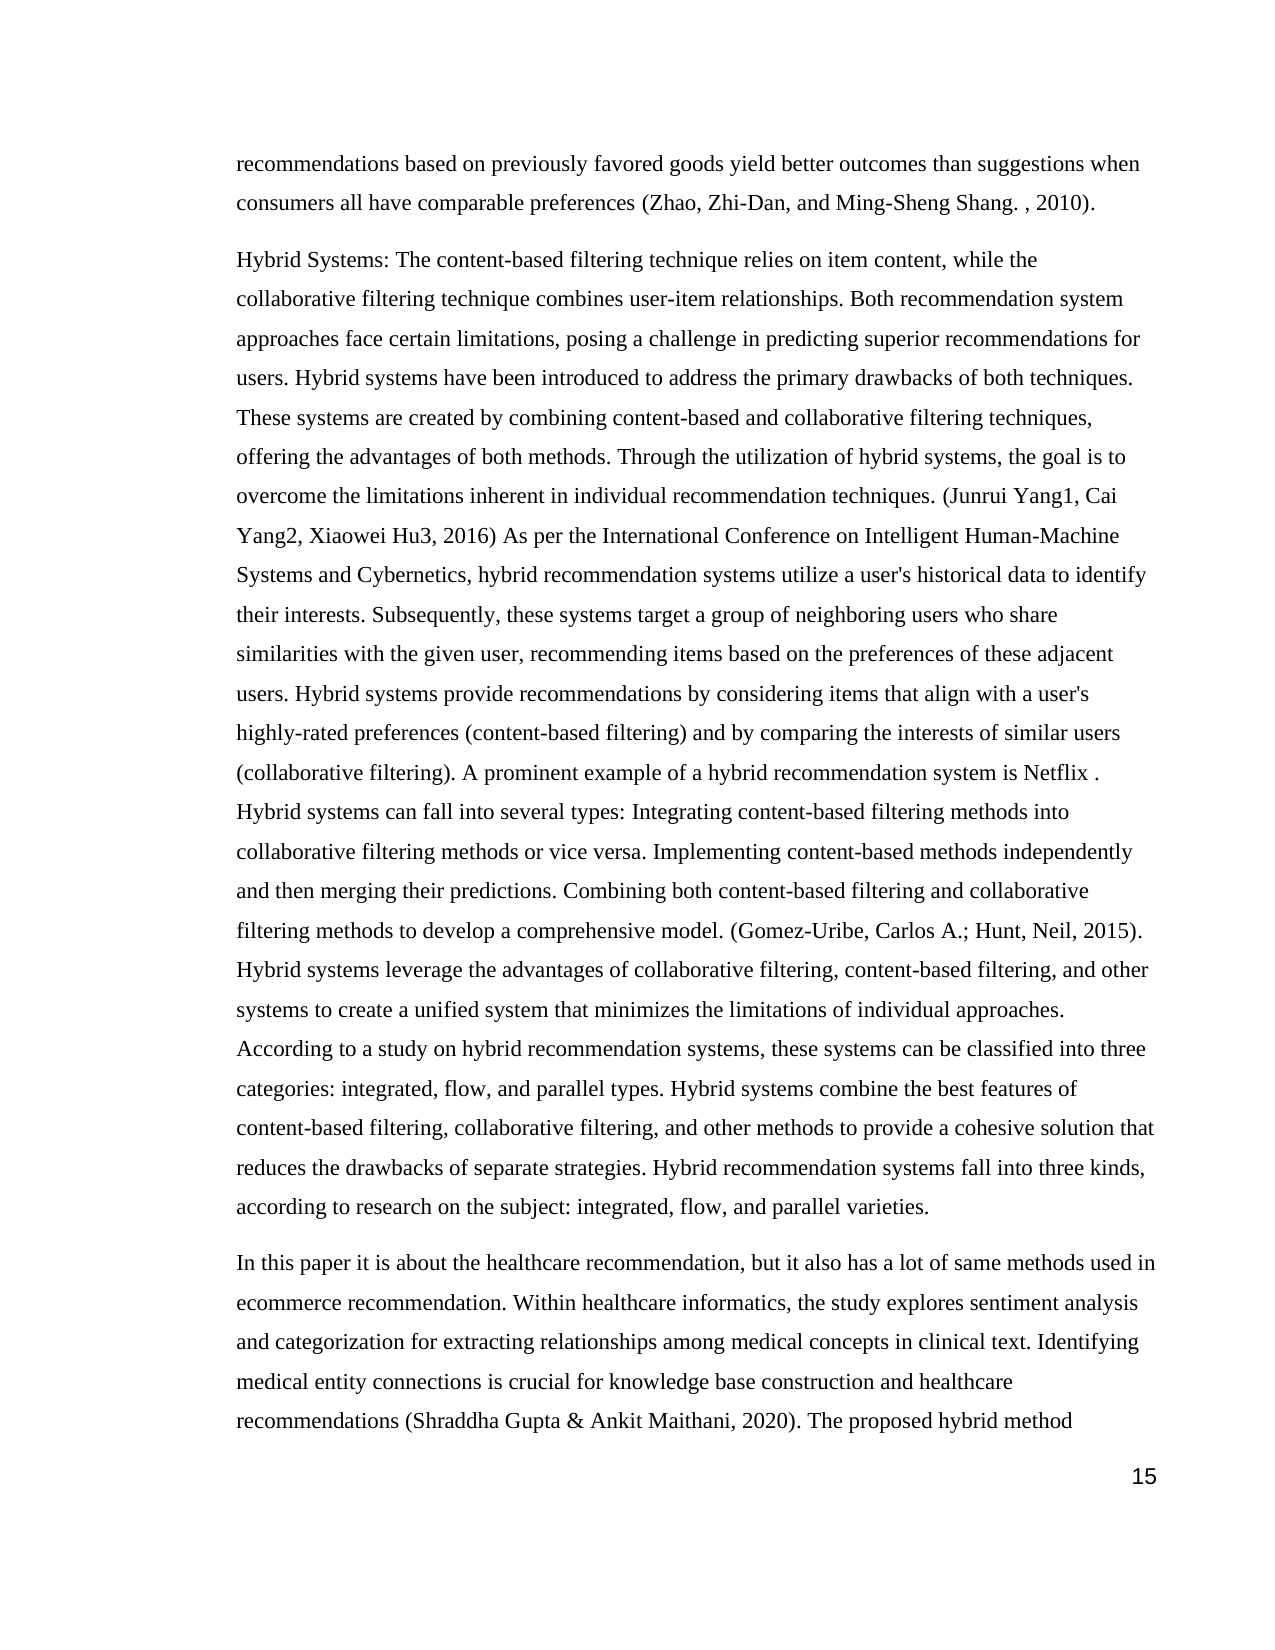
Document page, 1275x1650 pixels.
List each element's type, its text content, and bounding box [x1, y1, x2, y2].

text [236, 1249, 1157, 1433]
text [236, 150, 1157, 216]
text Hybrid Systems: The content-based filtering technique relies on item content, while the collaborative filtering technique combines user-item relationships. Both recommendation system approaches face certain limitations, posing a challenge in predicting superior recommendations for users. Hybrid systems have been introduced to address the primary drawbacks of both techniques. These systems are created by combining content-based and collaborative filtering techniques, offering the advantages of both methods. Through the utilization of hybrid systems, the goal is to overcome the limitations inherent in individual recommendation techniques. As per the International Conference on Intelligent Human-Machine Systems and Cybernetics, hybrid recommendation systems utilize a user's historical data to identify their interests. Subsequently, these systems target a group of neighboring users who share similarities with the given user, recommending items based on the preferences of these adjacent users. Hybrid systems provide recommendations by considering items that align with a user's highly-rated preferences (content-based filtering) and by comparing the interests of similar users (collaborative filtering). A prominent example of a hybrid recommendation system is Netflix . Hybrid systems can fall into several types: Integrating content-based filtering methods into collaborative filtering methods or vice versa. Implementing content-based methods independently and then merging their predictions. Combining both content-based filtering and collaborative filtering methods to develop a comprehensive model.. Hybrid systems leverage the advantages of collaborative filtering, content-based filtering, and other systems to create a unified system that minimizes the limitations of individual approaches. According to a study on hybrid recommendation systems, these systems can be classified into three categories: integrated, flow, and parallel types. Hybrid systems combine the best features of content-based filtering, collaborative filtering, and other methods to provide a cohesive solution that reduces the drawbacks of separate strategies. Hybrid recommendation systems fall into three kinds, according to research on the subject: integrated, flow, and parallel varieties. [236, 246, 1157, 1219]
